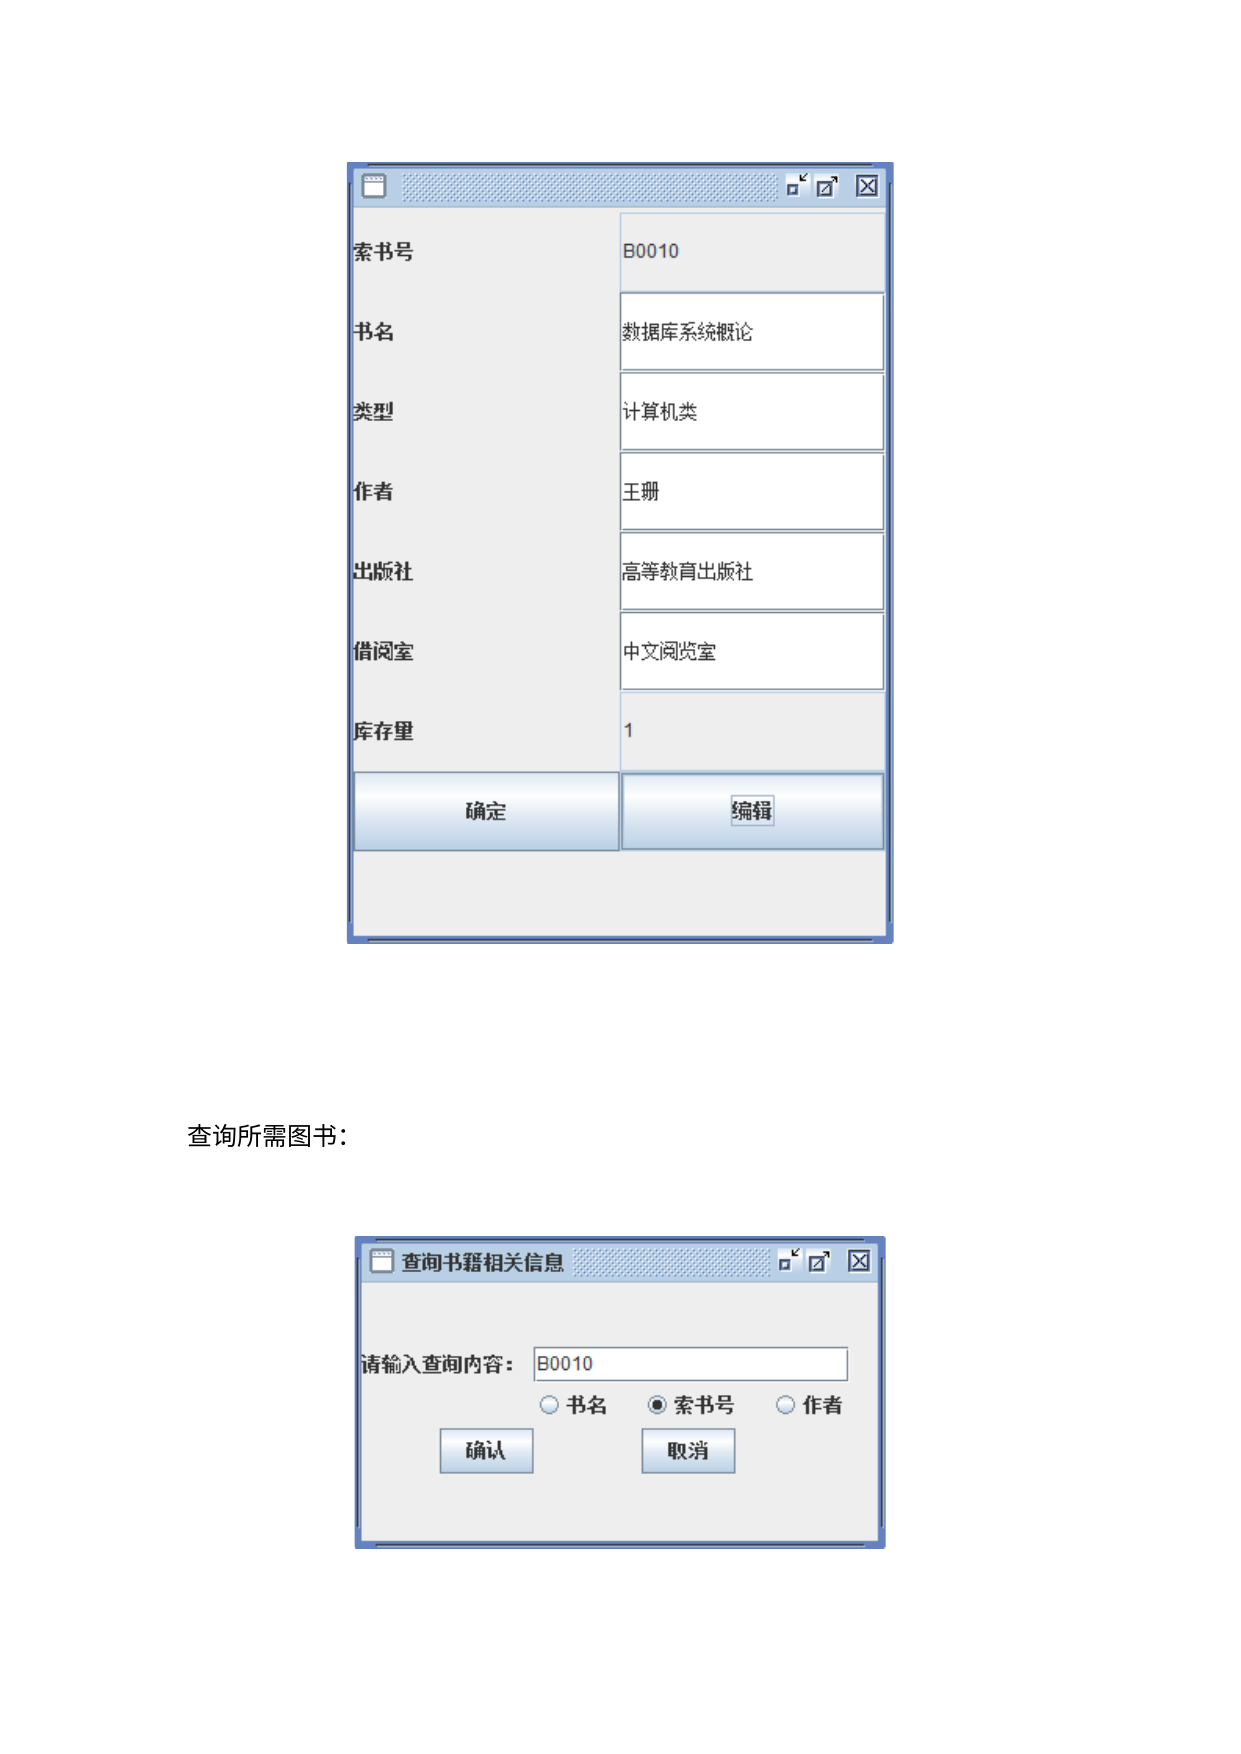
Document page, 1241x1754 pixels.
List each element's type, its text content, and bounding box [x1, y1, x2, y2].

text 查询所需图书： [187, 1102, 1053, 1167]
picture [354, 1236, 886, 1549]
picture [346, 162, 894, 944]
